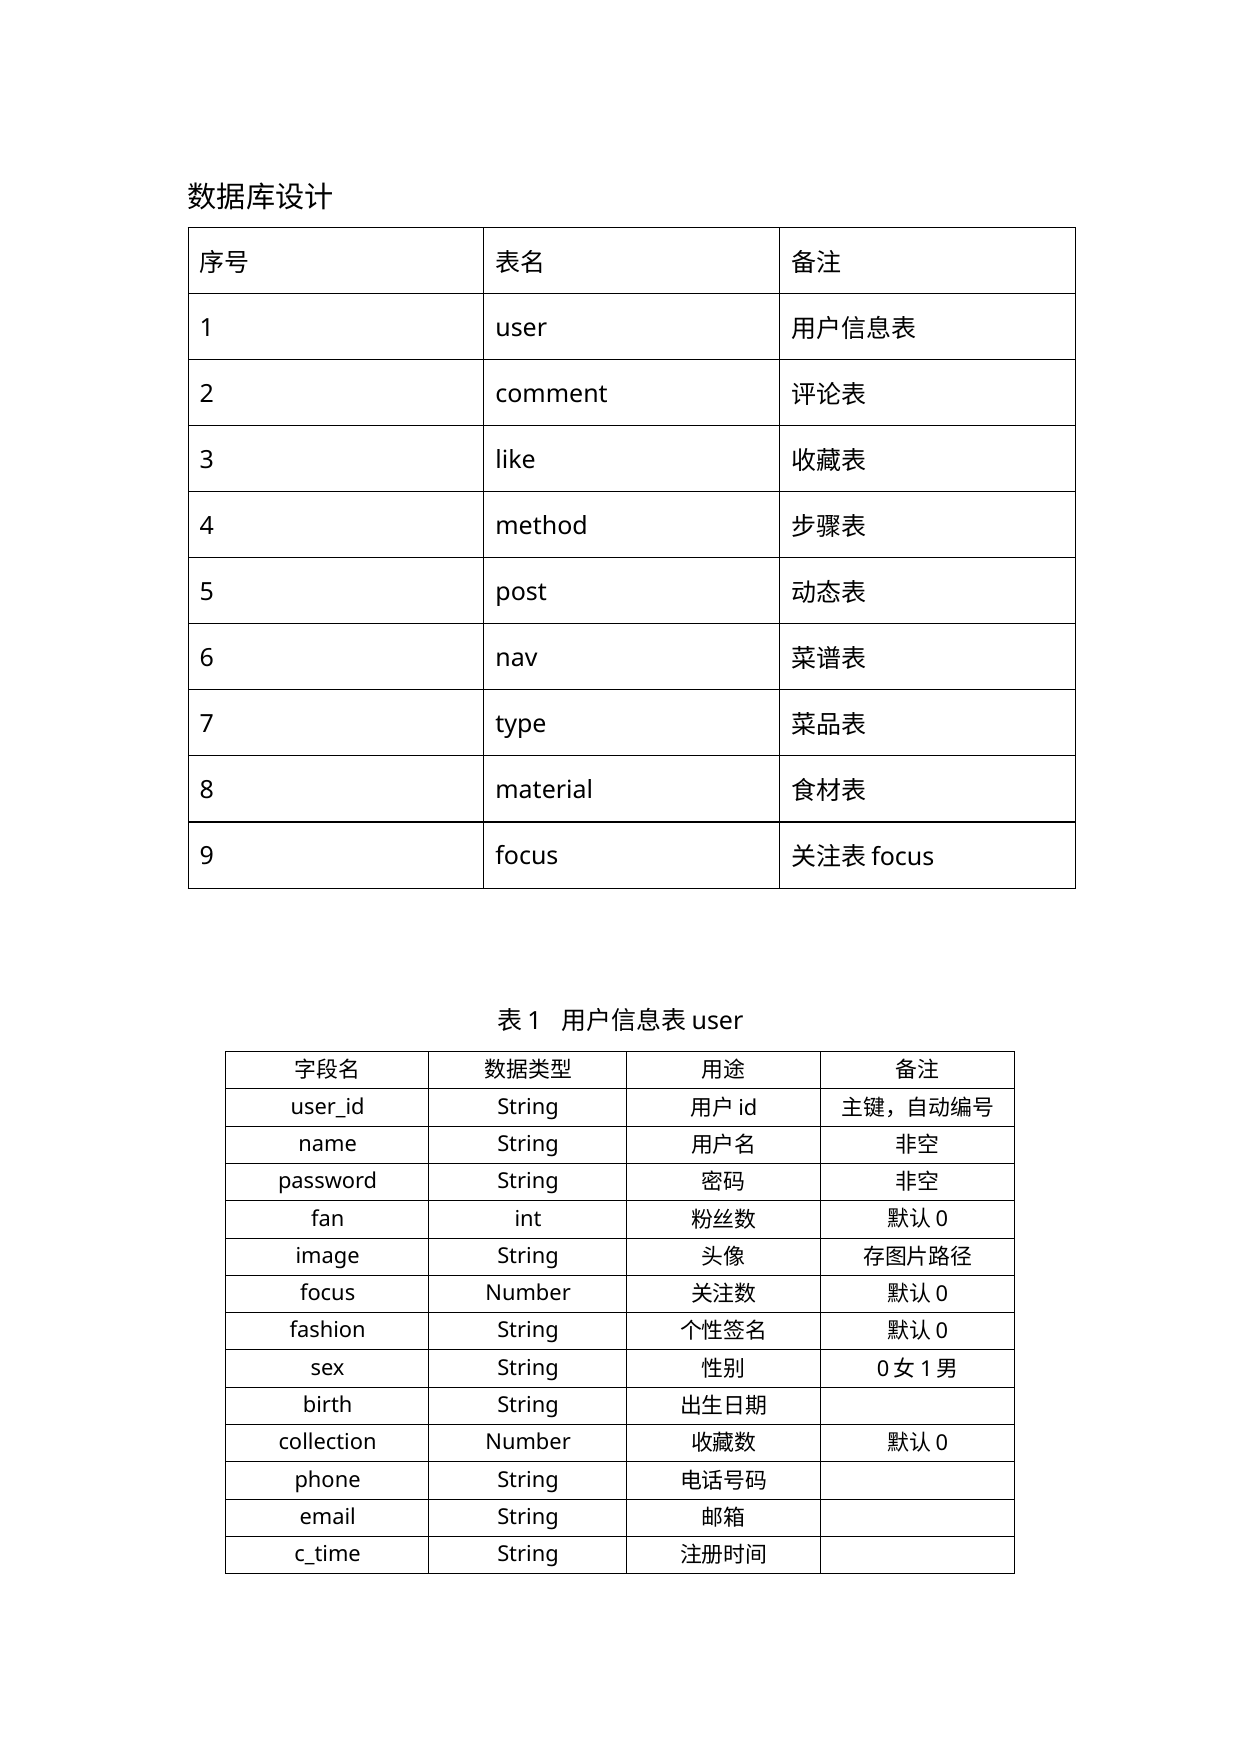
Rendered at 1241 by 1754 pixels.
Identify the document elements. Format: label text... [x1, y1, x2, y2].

table_cell comment [484, 360, 779, 425]
table_cell 密码 [627, 1164, 820, 1200]
table_cell String [429, 1350, 626, 1387]
table_cell birth [226, 1388, 428, 1424]
table_cell 粉丝数 [627, 1201, 820, 1237]
table_cell 非空 [821, 1127, 1014, 1163]
table_cell focus [484, 823, 779, 887]
table_cell 存图片路径 [821, 1239, 1014, 1275]
table_cell fashion [226, 1313, 428, 1349]
table_cell 8 [189, 756, 483, 821]
table_cell 注册时间 [627, 1537, 820, 1573]
table_cell String [429, 1089, 626, 1126]
table_cell 个性签名 [627, 1313, 820, 1349]
table_cell 用户信息表 [780, 294, 1075, 359]
table_cell 邮箱 [627, 1500, 820, 1536]
table_cell user [484, 294, 779, 359]
table_cell 默认0 [821, 1425, 1014, 1461]
table_cell 4 [189, 492, 483, 557]
table_cell 步骤表 [780, 492, 1075, 557]
table_cell type [484, 690, 779, 755]
table_header 备注 [780, 228, 1075, 293]
table_cell Number [429, 1276, 626, 1312]
table_cell 3 [189, 426, 483, 491]
table_cell material [484, 756, 779, 821]
text 数据库设计 [187, 162, 1053, 227]
table_cell String [429, 1537, 626, 1573]
table_cell 关注表focus [780, 823, 1075, 887]
table_cell Number [429, 1425, 626, 1461]
table_cell String [429, 1500, 626, 1536]
table_cell [821, 1388, 1014, 1424]
table_cell int [429, 1201, 626, 1237]
table_cell collection [226, 1425, 428, 1461]
table_cell 6 [189, 624, 483, 689]
table_cell phone [226, 1462, 428, 1498]
table_cell [821, 1537, 1014, 1573]
table_header 备注 [821, 1052, 1014, 1088]
table_cell 默认0 [821, 1276, 1014, 1312]
table_cell method [484, 492, 779, 557]
table_cell 默认0 [821, 1201, 1014, 1237]
table_cell 性别 [627, 1350, 820, 1387]
table_header 字段名 [226, 1052, 428, 1088]
table_cell password [226, 1164, 428, 1200]
table_cell 用户名 [627, 1127, 820, 1163]
table_cell String [429, 1388, 626, 1424]
table_cell 1 [189, 294, 483, 359]
table_cell String [429, 1164, 626, 1200]
table_cell 2 [189, 360, 483, 425]
table_cell String [429, 1313, 626, 1349]
table_cell 7 [189, 690, 483, 755]
table_cell 头像 [627, 1239, 820, 1275]
table_cell 主键，自动编号 [821, 1089, 1014, 1126]
table_cell 关注数 [627, 1276, 820, 1312]
table_cell image [226, 1239, 428, 1275]
table_cell 电话号码 [627, 1462, 820, 1498]
table_header 序号 [189, 228, 483, 293]
table_cell email [226, 1500, 428, 1536]
table_cell [821, 1500, 1014, 1536]
table_cell fan [226, 1201, 428, 1237]
text 表1 用户信息表 user [187, 986, 1053, 1051]
table_cell [821, 1462, 1014, 1498]
table_cell nav [484, 624, 779, 689]
table_cell c_time [226, 1537, 428, 1573]
table_cell 非空 [821, 1164, 1014, 1200]
table_cell 评论表 [780, 360, 1075, 425]
table_cell sex [226, 1350, 428, 1387]
table_cell focus [226, 1276, 428, 1312]
table_cell 出生日期 [627, 1388, 820, 1424]
table_cell 5 [189, 558, 483, 623]
table_cell name [226, 1127, 428, 1163]
table_cell 菜谱表 [780, 624, 1075, 689]
table_cell 0女1男 [821, 1350, 1014, 1387]
table_cell 收藏表 [780, 426, 1075, 491]
table_cell 默认0 [821, 1313, 1014, 1349]
table_header 数据类型 [429, 1052, 626, 1088]
table_cell user_id [226, 1089, 428, 1126]
table_header 表名 [484, 228, 779, 293]
table_cell 9 [189, 823, 483, 887]
table_cell 动态表 [780, 558, 1075, 623]
table_cell like [484, 426, 779, 491]
table_cell 用户id [627, 1089, 820, 1126]
table_cell post [484, 558, 779, 623]
table_cell 菜品表 [780, 690, 1075, 755]
table_cell 食材表 [780, 756, 1075, 821]
table_header 用途 [627, 1052, 820, 1088]
table_cell 收藏数 [627, 1425, 820, 1461]
table_cell String [429, 1239, 626, 1275]
table_cell String [429, 1462, 626, 1498]
table_cell String [429, 1127, 626, 1163]
